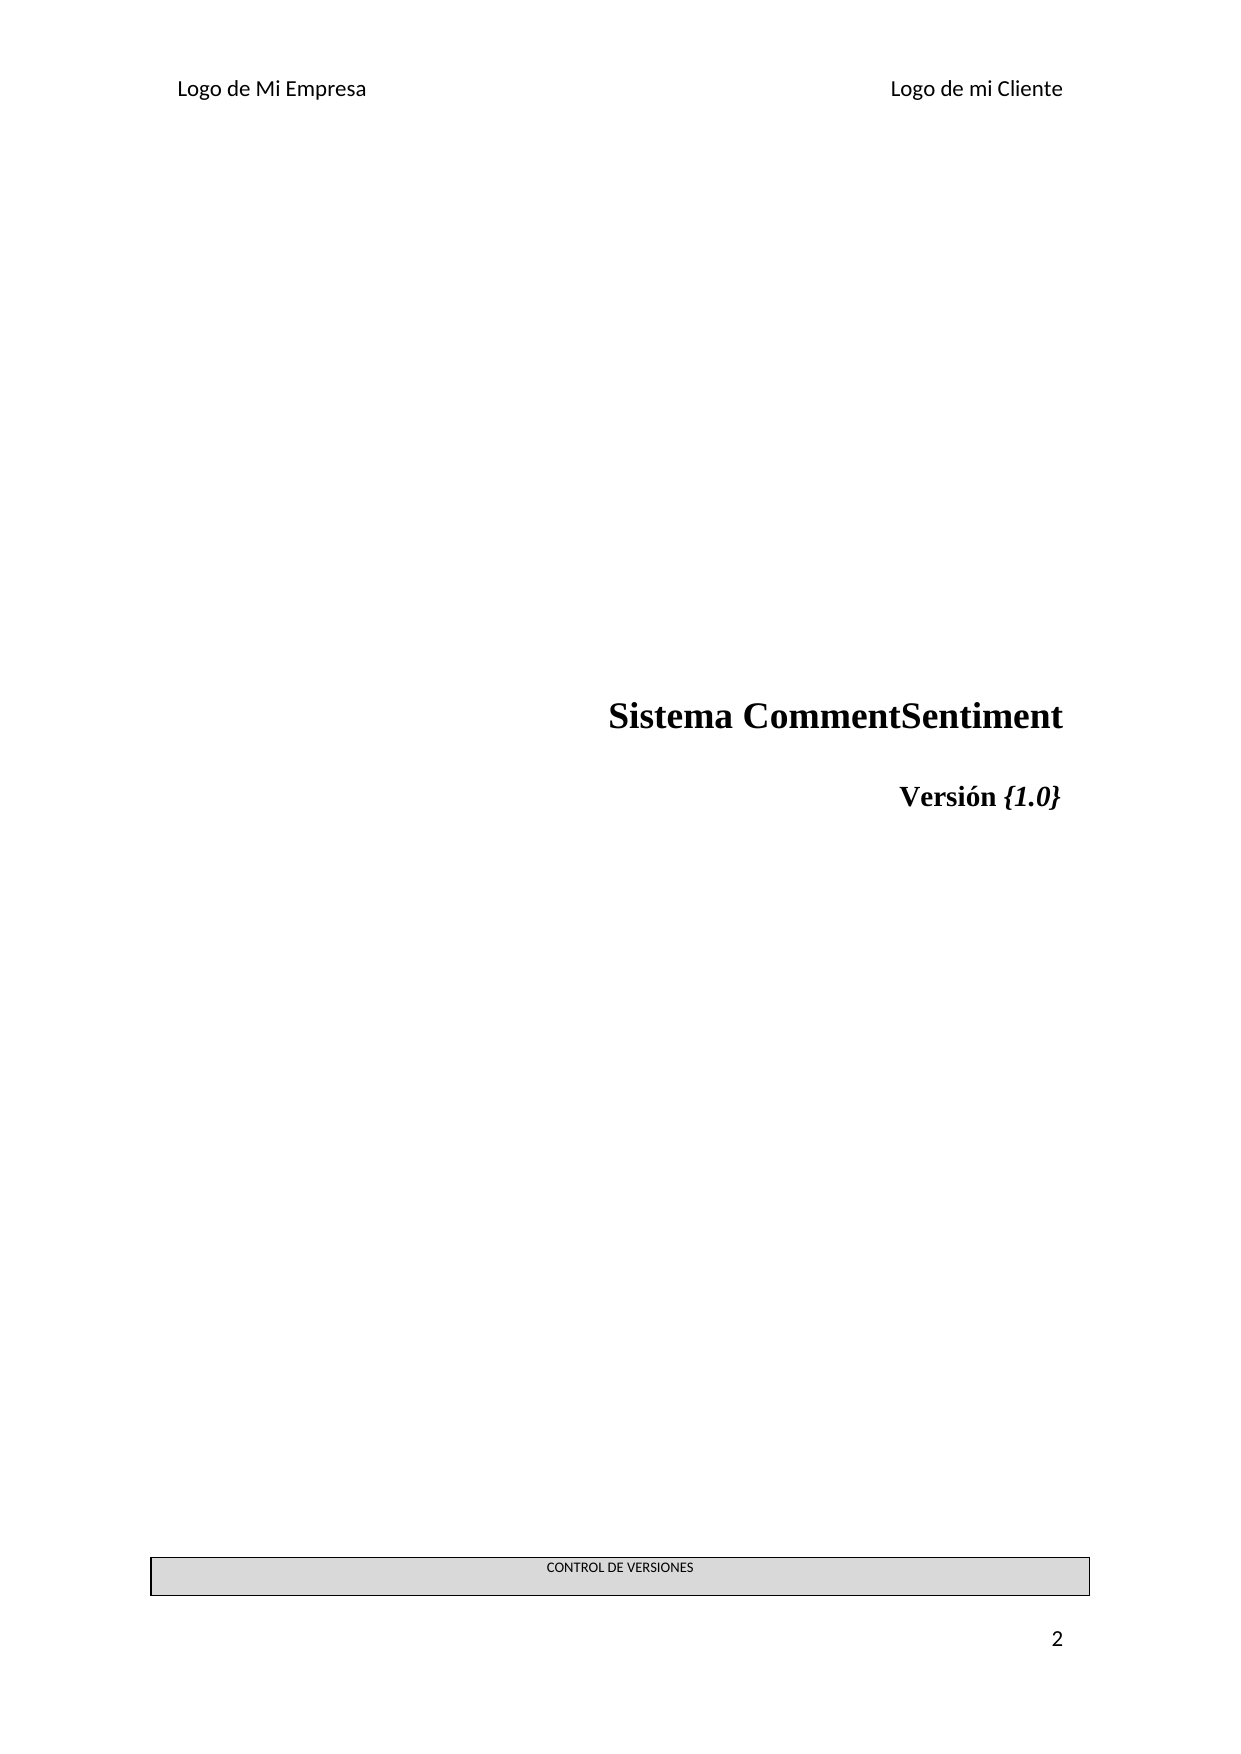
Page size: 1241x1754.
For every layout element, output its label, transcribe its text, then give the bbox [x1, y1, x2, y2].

title Sistema CommentSentiment [177, 693, 1063, 736]
table_header CONTROL DE VERSIONES [152, 1558, 1089, 1595]
title Versión {1.0} [177, 779, 1063, 813]
